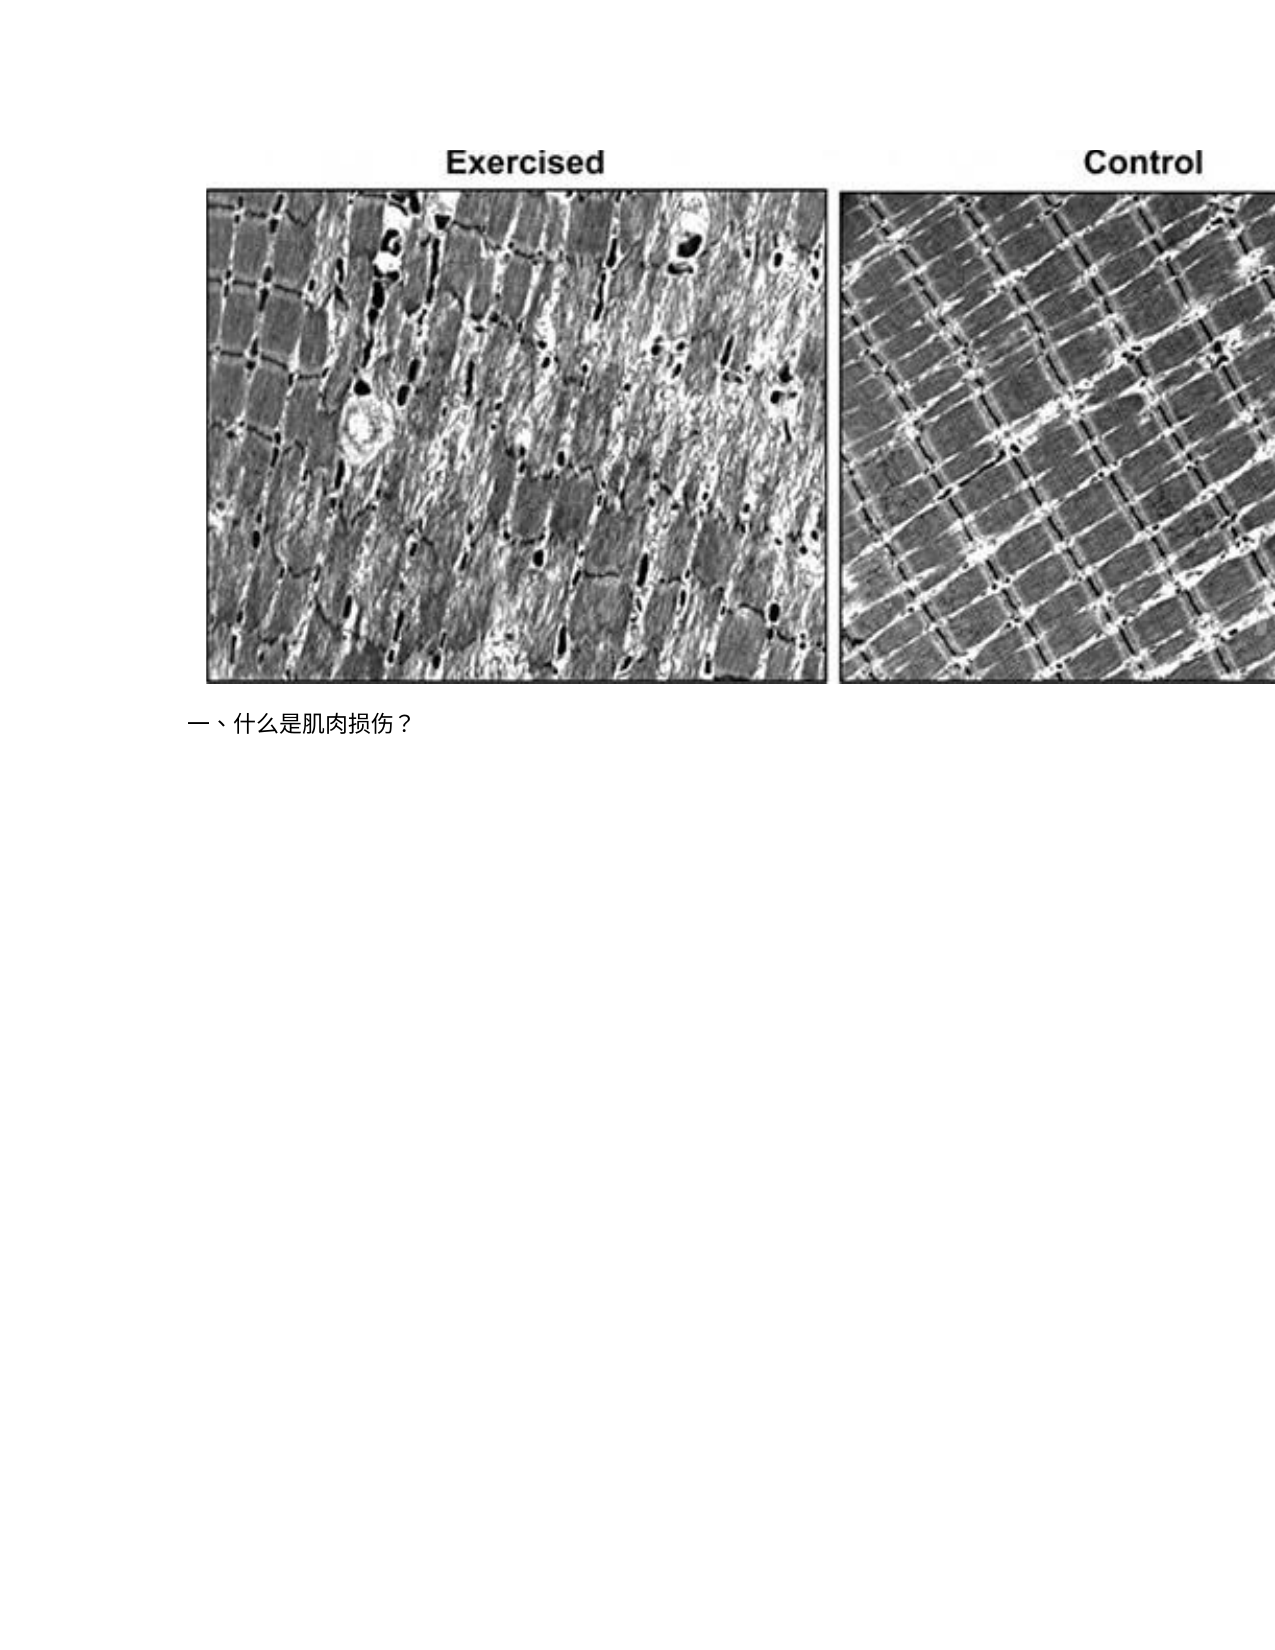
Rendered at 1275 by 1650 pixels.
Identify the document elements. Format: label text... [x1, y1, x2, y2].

picture [206, 150, 1275, 684]
text 一、什么是肌肉损伤？ [187, 708, 1087, 739]
